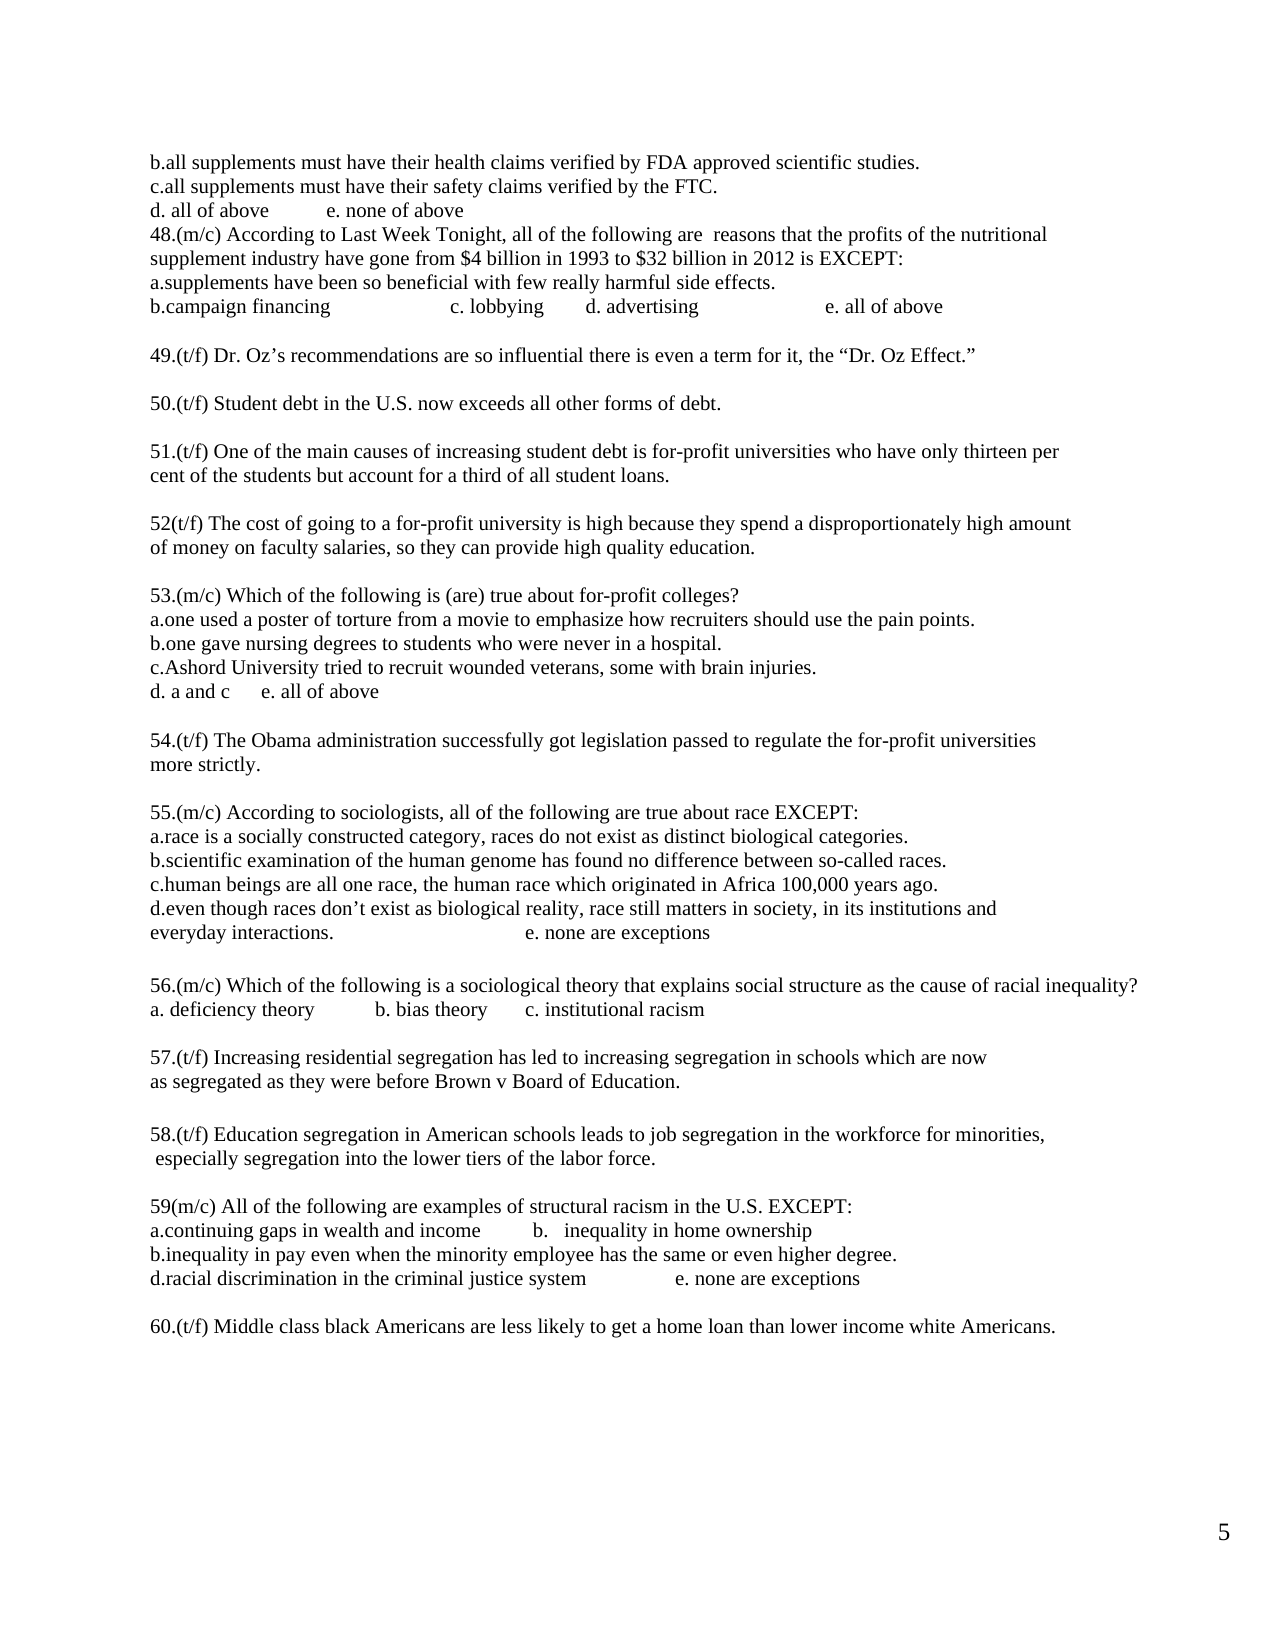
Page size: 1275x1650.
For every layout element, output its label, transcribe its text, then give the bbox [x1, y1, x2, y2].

text c.Ashord University tried to recruit wounded veterans, some with brain injuries. [150, 655, 1079, 679]
text 59(m/c) All of the following are examples of structural racism in the U.S. EXCEPT: [150, 1194, 1230, 1218]
text 51.(t/f) One of the main causes of increasing student debt is for-profit universities who have only thirteen per cent of the students but account for a third of all student loans. [150, 439, 1079, 487]
text b.scientific examination of the human genome has found no difference between so-called races. [150, 848, 1079, 872]
text a. deficiency theory b. bias theory c. institutional racism [150, 997, 1275, 1021]
text b.one gave nursing degrees to students who were never in a hospital. [150, 631, 1079, 655]
text a.continuing gaps in wealth and income b. inequality in home ownership [150, 1218, 1230, 1242]
text c.human beings are all one race, the human race which originated in Africa 100,000 years ago. [150, 872, 1079, 896]
text 60.(t/f) Middle class black Americans are less likely to get a home loan than lower income white Americans. [150, 1314, 1230, 1338]
text especially segregation into the lower tiers of the labor force. [150, 1146, 1275, 1170]
text 57.(t/f) Increasing residential segregation has led to increasing segregation in schools which are now [150, 1045, 1275, 1069]
text as segregated as they were before Brown v Board of Education. [150, 1069, 1275, 1093]
text b.all supplements must have their health claims verified by FDA approved scientific studies. [150, 150, 1079, 174]
text a.one used a poster of torture from a movie to emphasize how recruiters should use the pain points. [150, 607, 1079, 631]
text d. a and c e. all of above [150, 679, 1079, 703]
text c.all supplements must have their safety claims verified by the FTC. [150, 174, 1079, 198]
text 48.(m/c) According to Last Week Tonight, all of the following are reasons that the profits of the nutritional supplement industry have gone from $4 billion in 1993 to $32 billion in 2012 is EXCEPT: [150, 222, 1079, 270]
text d.racial discrimination in the criminal justice system e. none are exceptions [150, 1266, 1230, 1290]
text b.inequality in pay even when the minority employee has the same or even higher degree. [150, 1242, 1230, 1266]
text 58.(t/f) Education segregation in American schools leads to job segregation in the workforce for minorities, [150, 1122, 1275, 1146]
text d.even though races don’t exist as biological reality, race still matters in society, in its institutions and everyday interactions. e. none are exceptions [150, 896, 1079, 944]
text b.campaign financing c. lobbying d. advertising e. all of above [150, 294, 1079, 318]
text 50.(t/f) Student debt in the U.S. now exceeds all other forms of debt. [150, 391, 1079, 415]
text 49.(t/f) Dr. Oz’s recommendations are so influential there is even a term for it, the “Dr. Oz Effect.” [150, 342, 1079, 367]
text 53.(m/c) Which of the following is (are) true about for-profit colleges? [150, 583, 1079, 607]
text 52(t/f) The cost of going to a for-profit university is high because they spend a disproportionately high amount of money on faculty salaries, so they can provide high quality education. [150, 511, 1079, 559]
text 55.(m/c) According to sociologists, all of the following are true about race EXCEPT: [150, 800, 1079, 824]
text a.race is a socially constructed category, races do not exist as distinct biological categories. [150, 824, 1079, 848]
text 54.(t/f) The Obama administration successfully got legislation passed to regulate the for-profit universities more strictly. [150, 727, 1079, 776]
text a.supplements have been so beneficial with few really harmful side effects. [150, 270, 1079, 294]
text d. all of above e. none of above [150, 198, 1079, 222]
text 56.(m/c) Which of the following is a sociological theory that explains social structure as the cause of racial inequality? [150, 973, 1275, 997]
